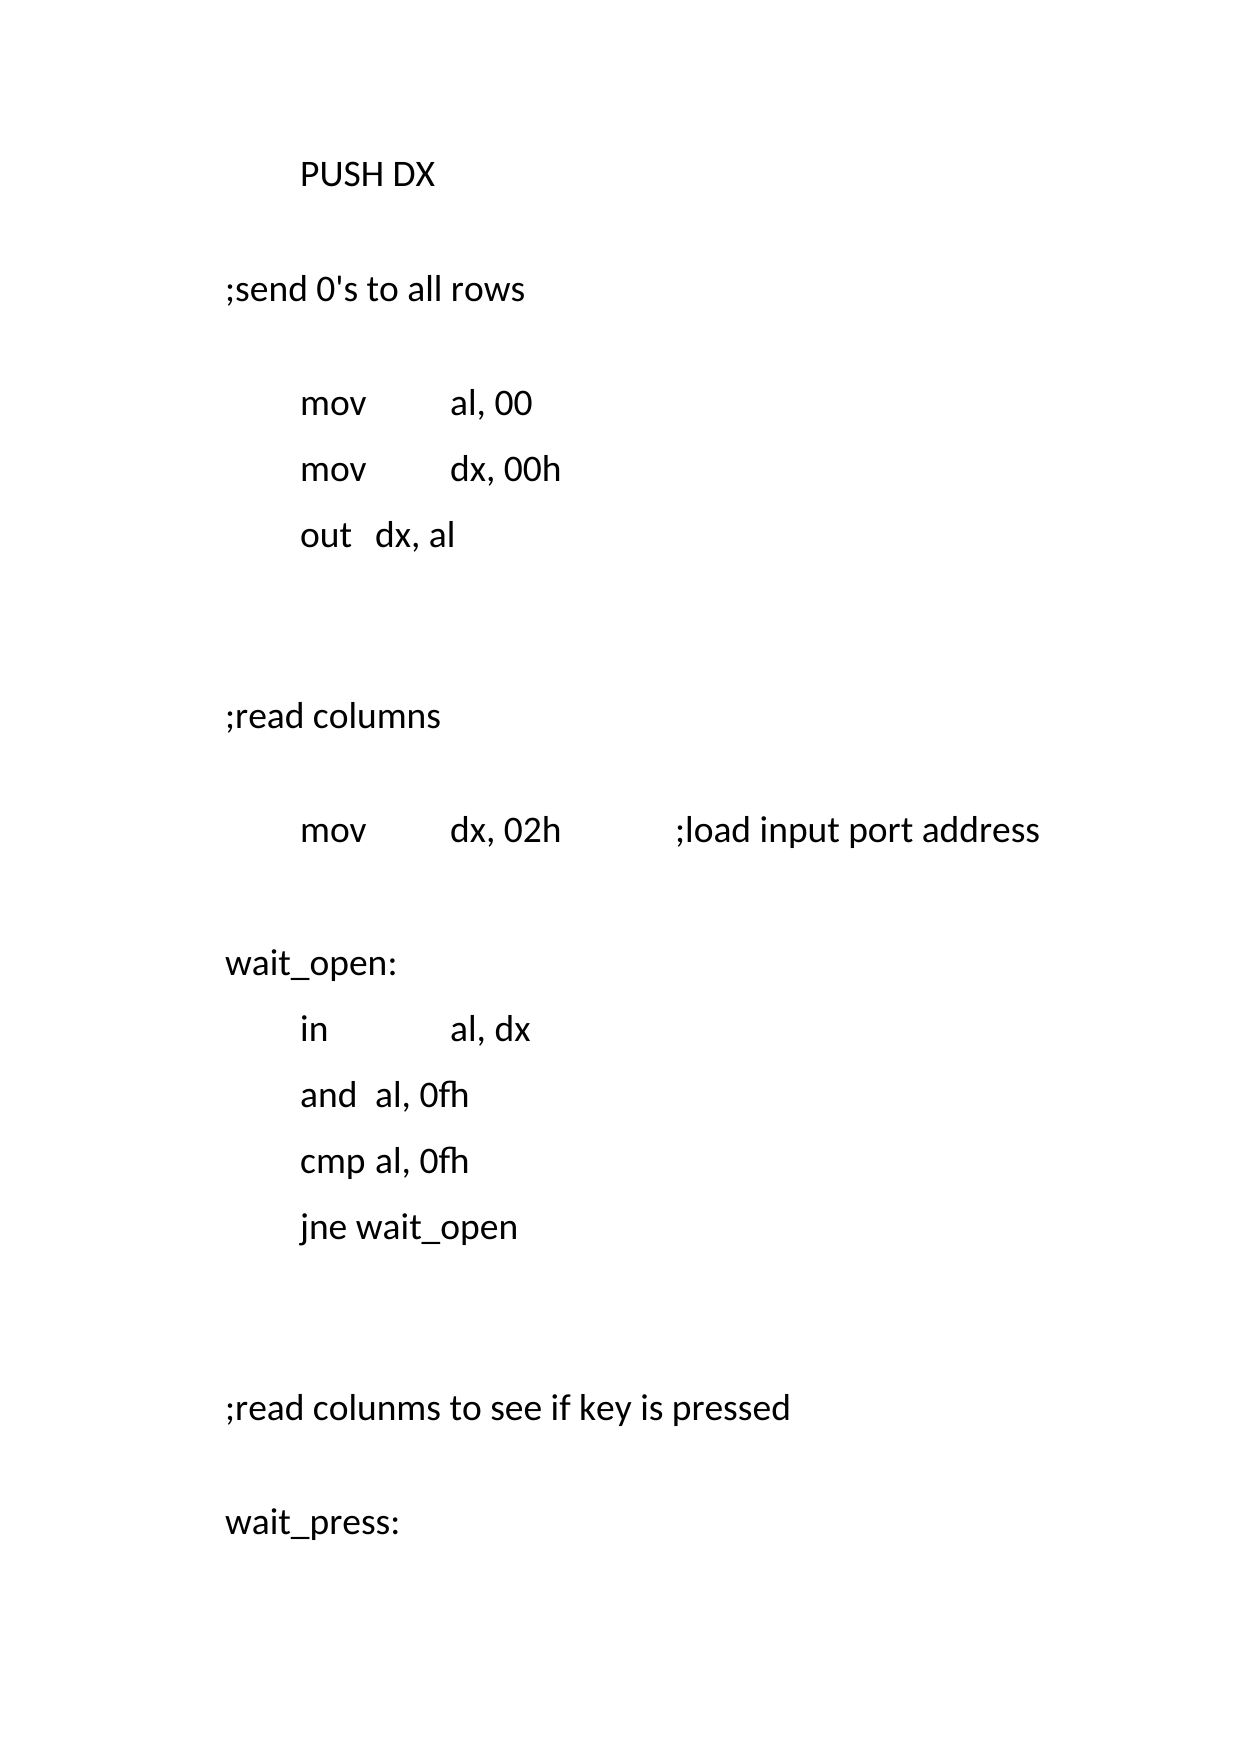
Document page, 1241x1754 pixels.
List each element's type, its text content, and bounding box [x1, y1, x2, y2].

text wait_press: [150, 1498, 1090, 1544]
text cmp al, 0fh [150, 1137, 1090, 1183]
text and al, 0fh [150, 1071, 1090, 1117]
text ;read colunms to see if key is pressed [150, 1384, 1090, 1430]
text ;send 0's to all rows [150, 264, 1090, 310]
text out dx, al [150, 511, 1090, 557]
text in al, dx [150, 1005, 1090, 1051]
text mov dx, 00h [150, 445, 1090, 491]
text mov al, 00 [150, 379, 1090, 425]
text mov dx, 02h ;load input port address [150, 806, 1090, 852]
text wait_open: [150, 939, 1090, 984]
text PUSH DX [150, 150, 1090, 196]
text ;read columns [150, 692, 1090, 738]
text jne wait_open [150, 1203, 1090, 1249]
